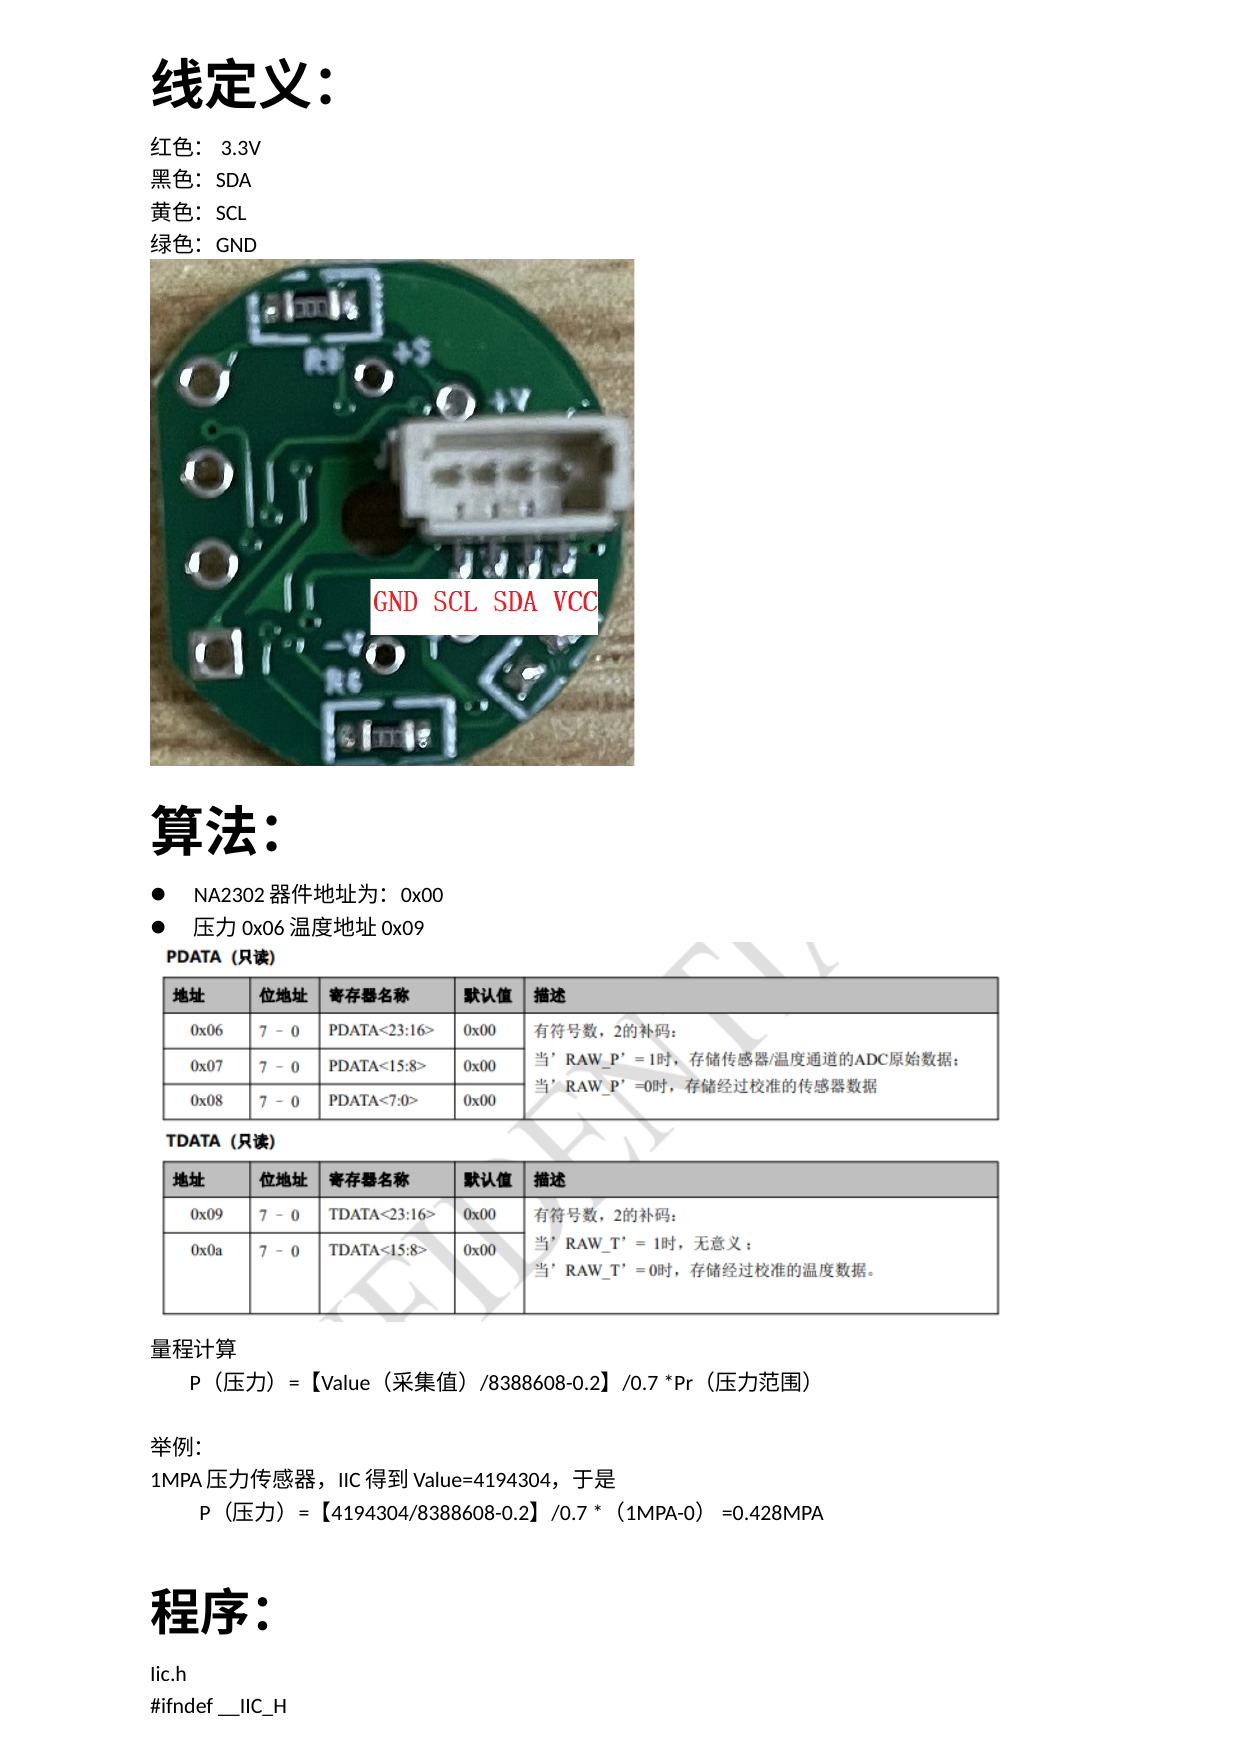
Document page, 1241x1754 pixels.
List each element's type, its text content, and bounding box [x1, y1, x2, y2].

text 黄色：SCL [150, 194, 1090, 227]
text 绿色：GND [150, 227, 1090, 259]
text P（压力）=【4194304/8388608-0.2】/0.7 *（1MPA-0） =0.428MPA [150, 1494, 1090, 1527]
text 红色： 3.3V [150, 129, 1090, 162]
list 压力0x06 温度地址0x09 [150, 909, 1090, 942]
text 线定义： [150, 32, 1090, 129]
text 算法： [150, 779, 1090, 877]
text 程序： [150, 1559, 1090, 1657]
text P（压力）=【Value（采集值）/8388608-0.2】/0.7 *Pr（压力范围） [150, 1364, 1090, 1397]
text #ifndef __IIC_H [150, 1689, 1090, 1722]
text 1MPA压力传感器，IIC得到Value=4194304，于是 [150, 1462, 1090, 1494]
text 黑色：SDA [150, 162, 1090, 194]
text 量程计算 [150, 1332, 1090, 1364]
picture [150, 942, 1016, 1322]
list NA2302器件地址为：0x00 [150, 877, 1090, 909]
text Iic.h [150, 1657, 1090, 1689]
text 举例： [150, 1429, 1090, 1462]
